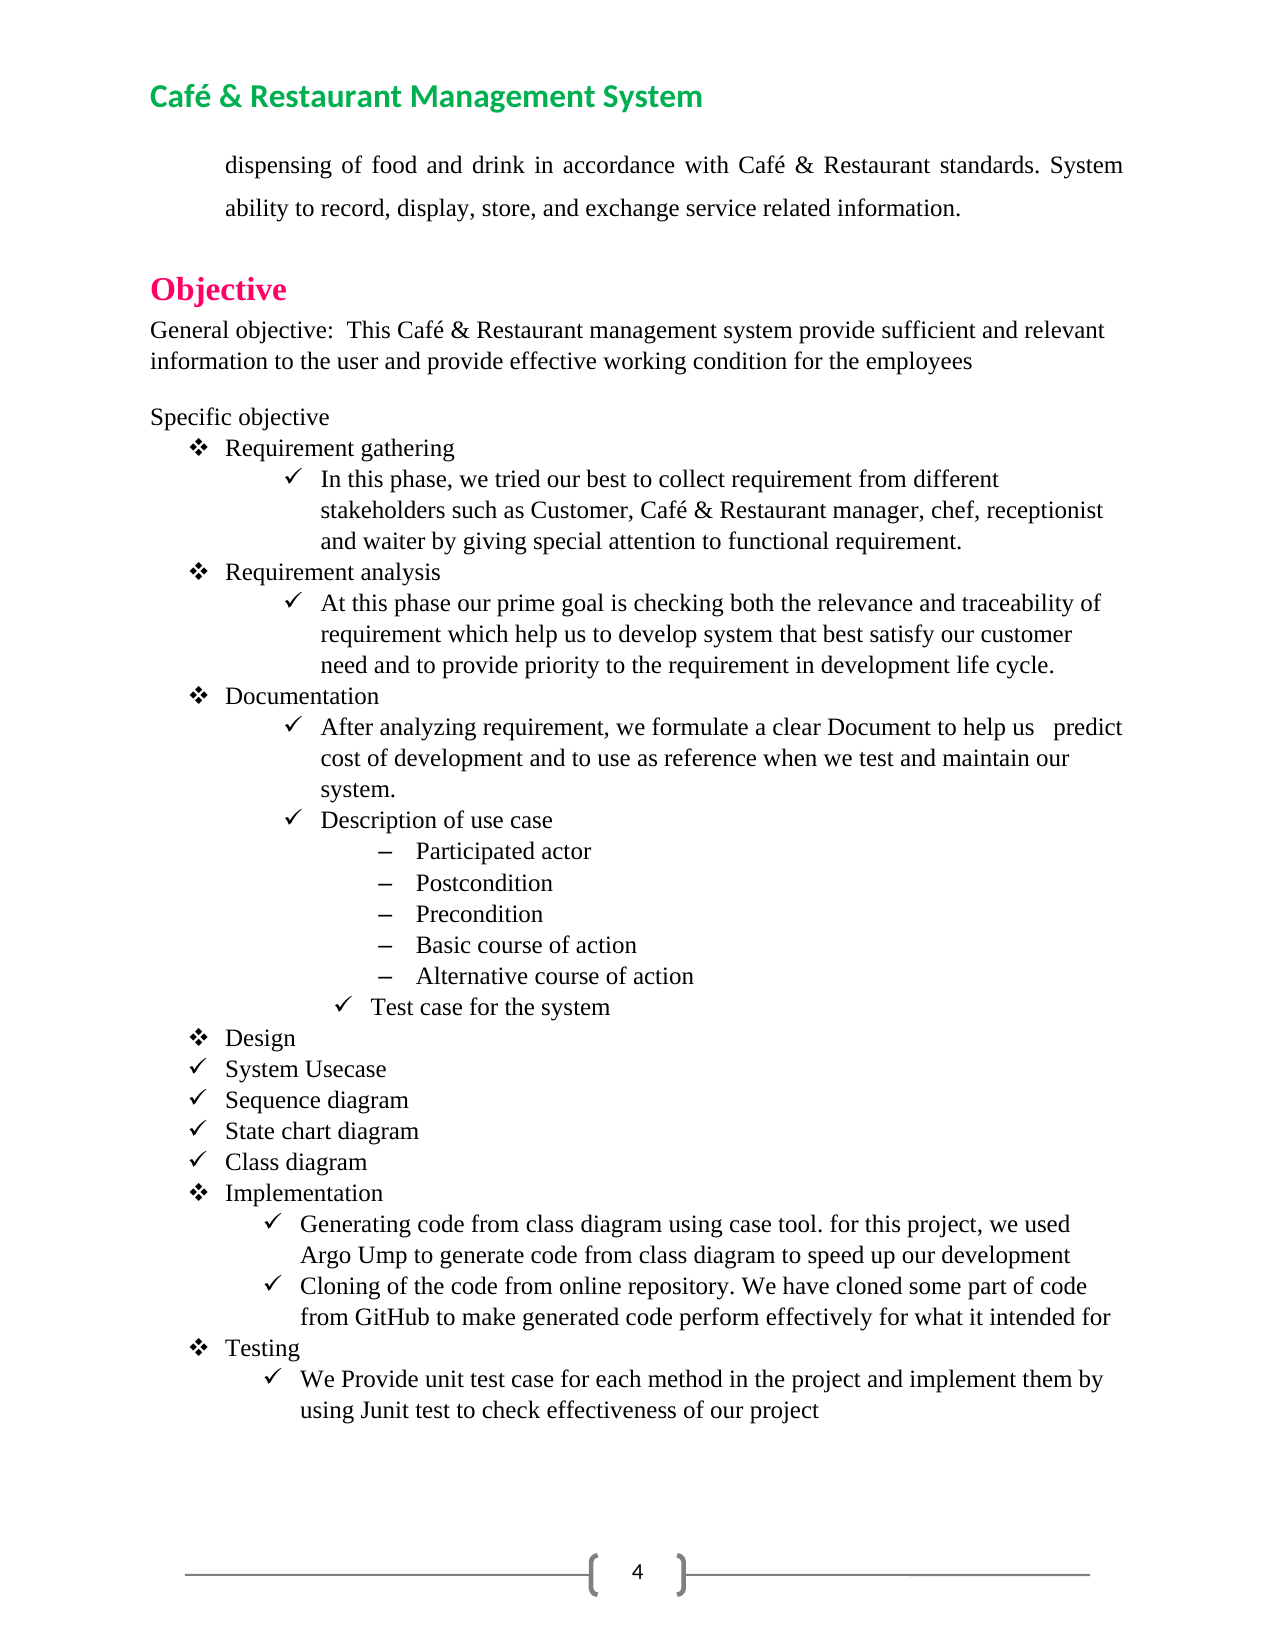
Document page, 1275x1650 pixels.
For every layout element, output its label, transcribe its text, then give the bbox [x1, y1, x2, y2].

list In this phase, we tried our best to collect requirement from different stakeholders such as Customer, Café & Restaurant manager, chef, receptionist and waiter by giving special attention to functional requirement. [283, 464, 1125, 555]
subtitle Objective [150, 269, 1125, 307]
list Precondition [378, 899, 1125, 927]
list Class diagram [187, 1147, 1125, 1176]
list Testing [187, 1333, 1125, 1362]
list System Usecase [187, 1054, 1125, 1083]
list Design [187, 1023, 1125, 1052]
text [225, 150, 1125, 222]
list Sequence diagram [187, 1085, 1125, 1114]
list Alternative course of action [378, 961, 1125, 990]
list Implementation [187, 1178, 1125, 1207]
list State chart diagram [187, 1116, 1125, 1145]
list Requirement analysis [187, 557, 1125, 586]
list After analyzing requirement, we formulate a clear Document to help us predict cost of development and to use as reference when we test and maintain our system. [283, 712, 1125, 803]
list Test case for the system [333, 992, 1125, 1021]
list Participated actor [378, 836, 1125, 865]
list Cloning of the code from online repository. We have cloned some part of code from GitHub to make generated code perform effectively for what it intended for [262, 1271, 1125, 1331]
list Documentation [187, 681, 1125, 710]
list Basic course of action [378, 930, 1125, 959]
list Generating code from class diagram using case tool. for this project, we used Argo Ump to generate code from class diagram to speed up our development [262, 1209, 1125, 1269]
list We Provide unit test case for each method in the project and implement them by using Junit test to check effectiveness of our project [262, 1364, 1125, 1424]
subtitle Specific objective [150, 402, 1125, 431]
list At this phase our prime goal is checking both the relevance and traceability of requirement which help us to develop system that best satisfy our customer need and to provide priority to the requirement in development life cycle. [283, 588, 1125, 679]
list Requirement gathering [187, 433, 1125, 462]
subtitle General objective: This Café & Restaurant management system provide sufficient and relevant information to the user and provide effective working condition for the employees [150, 315, 1125, 374]
list Postcondition [378, 867, 1125, 896]
list Description of use case [283, 805, 1125, 834]
